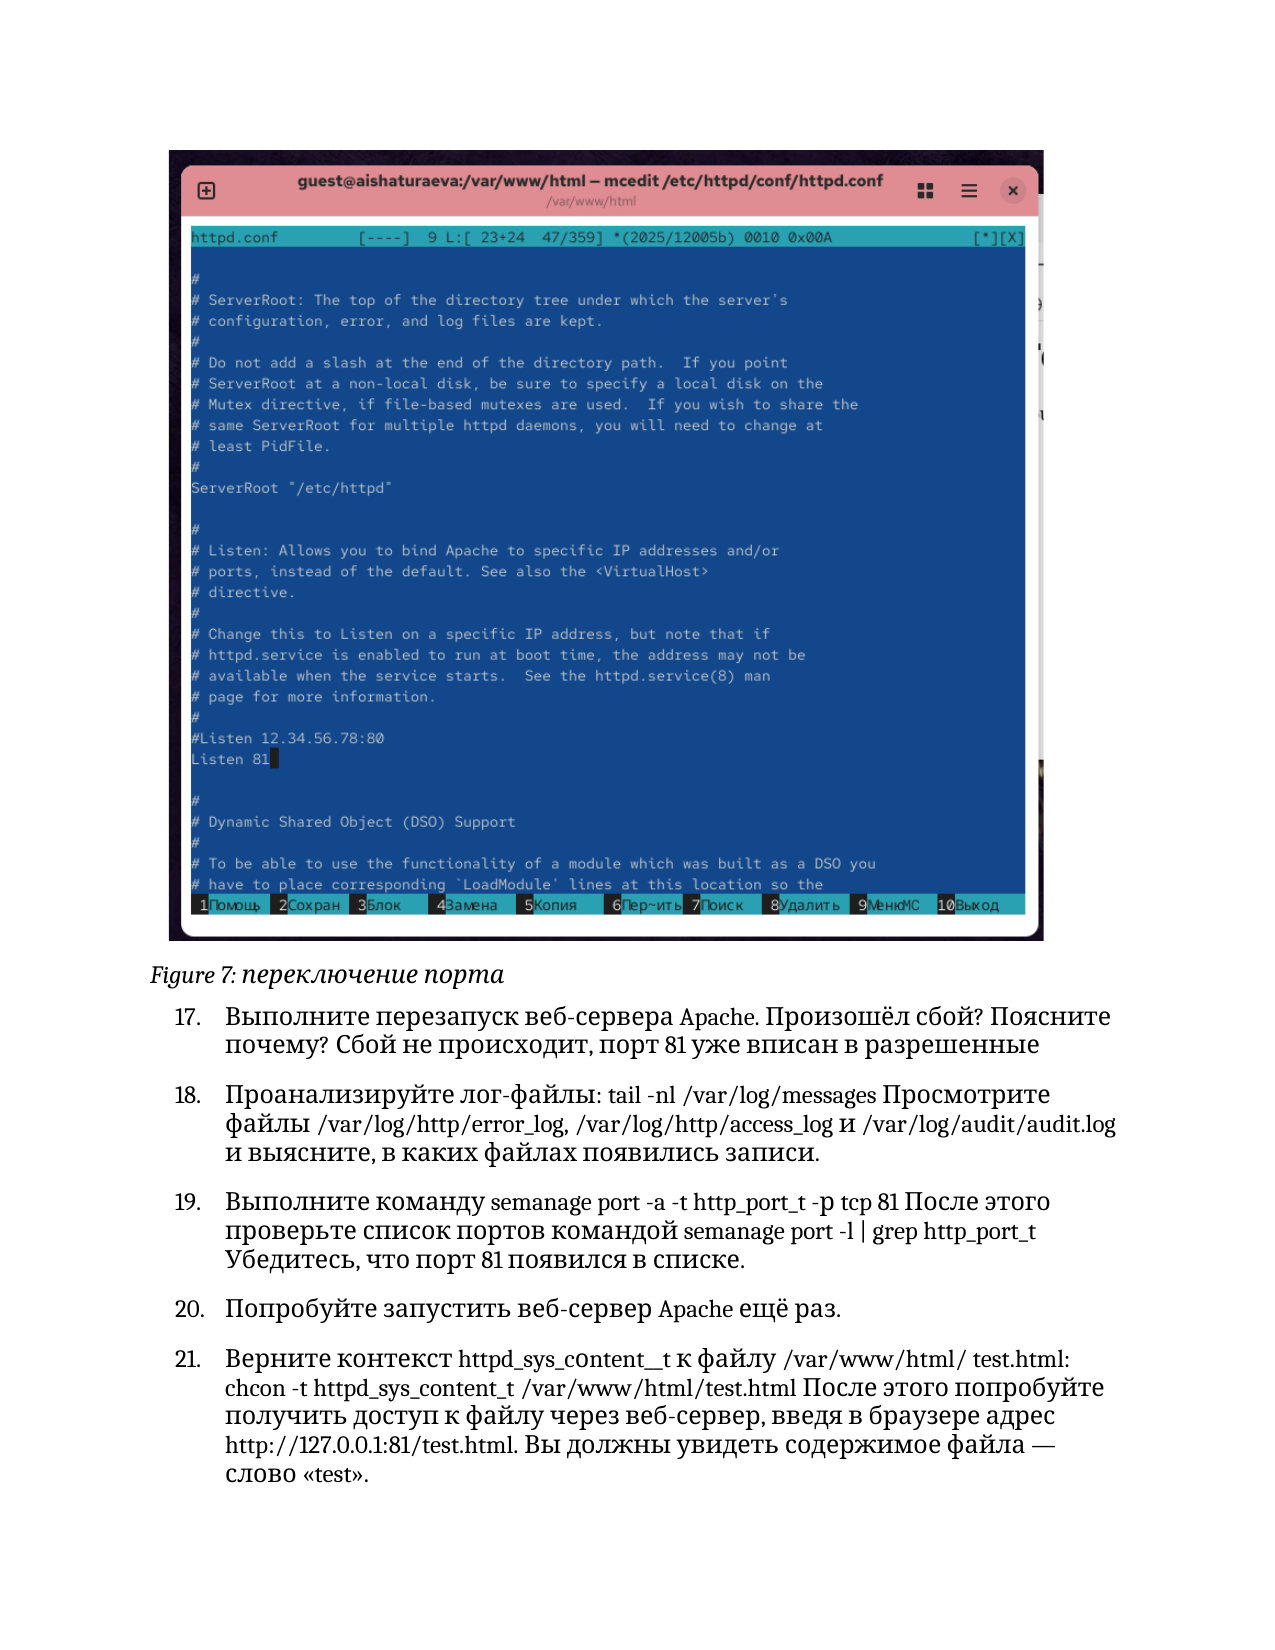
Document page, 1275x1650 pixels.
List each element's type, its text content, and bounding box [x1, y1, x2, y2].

list Проанализируйте лог-файлы: tail -nl /var/log/messages Просмотрите файлы /var/log/http/error_log, /var/log/http/access_log и /var/log/audit/audit.log и выясните, в каких файлах появились записи. [175, 1081, 1125, 1167]
list Попробуйте запустить веб-сервер Apache ещё раз. [175, 1295, 1125, 1324]
picture [168, 150, 1044, 941]
list Верните контекст httpd_sys_cоntent__t к файлу /var/www/html/ test.html: chcon -t httpd_sys_content_t /var/www/html/test.html После этого попробуйте получить доступ к файлу через веб-сервер, введя в браузере адрес http://127.0.0.1:81/test.html. Вы должны увидеть содержимое файла — слово «test». [175, 1345, 1125, 1488]
text Figure 7: переключение порта [150, 961, 1125, 990]
list Выполните команду semanage port -a -t http_port_t -р tcp 81 После этого проверьте список портов командой semanage port -l | grep http_port_t Убедитесь, что порт 81 появился в списке. [175, 1188, 1125, 1274]
list Выполните перезапуск веб-сервера Apache. Произошёл сбой? Поясните почему? Сбой не происходит, порт 81 уже вписан в разрешенные [175, 1003, 1125, 1060]
